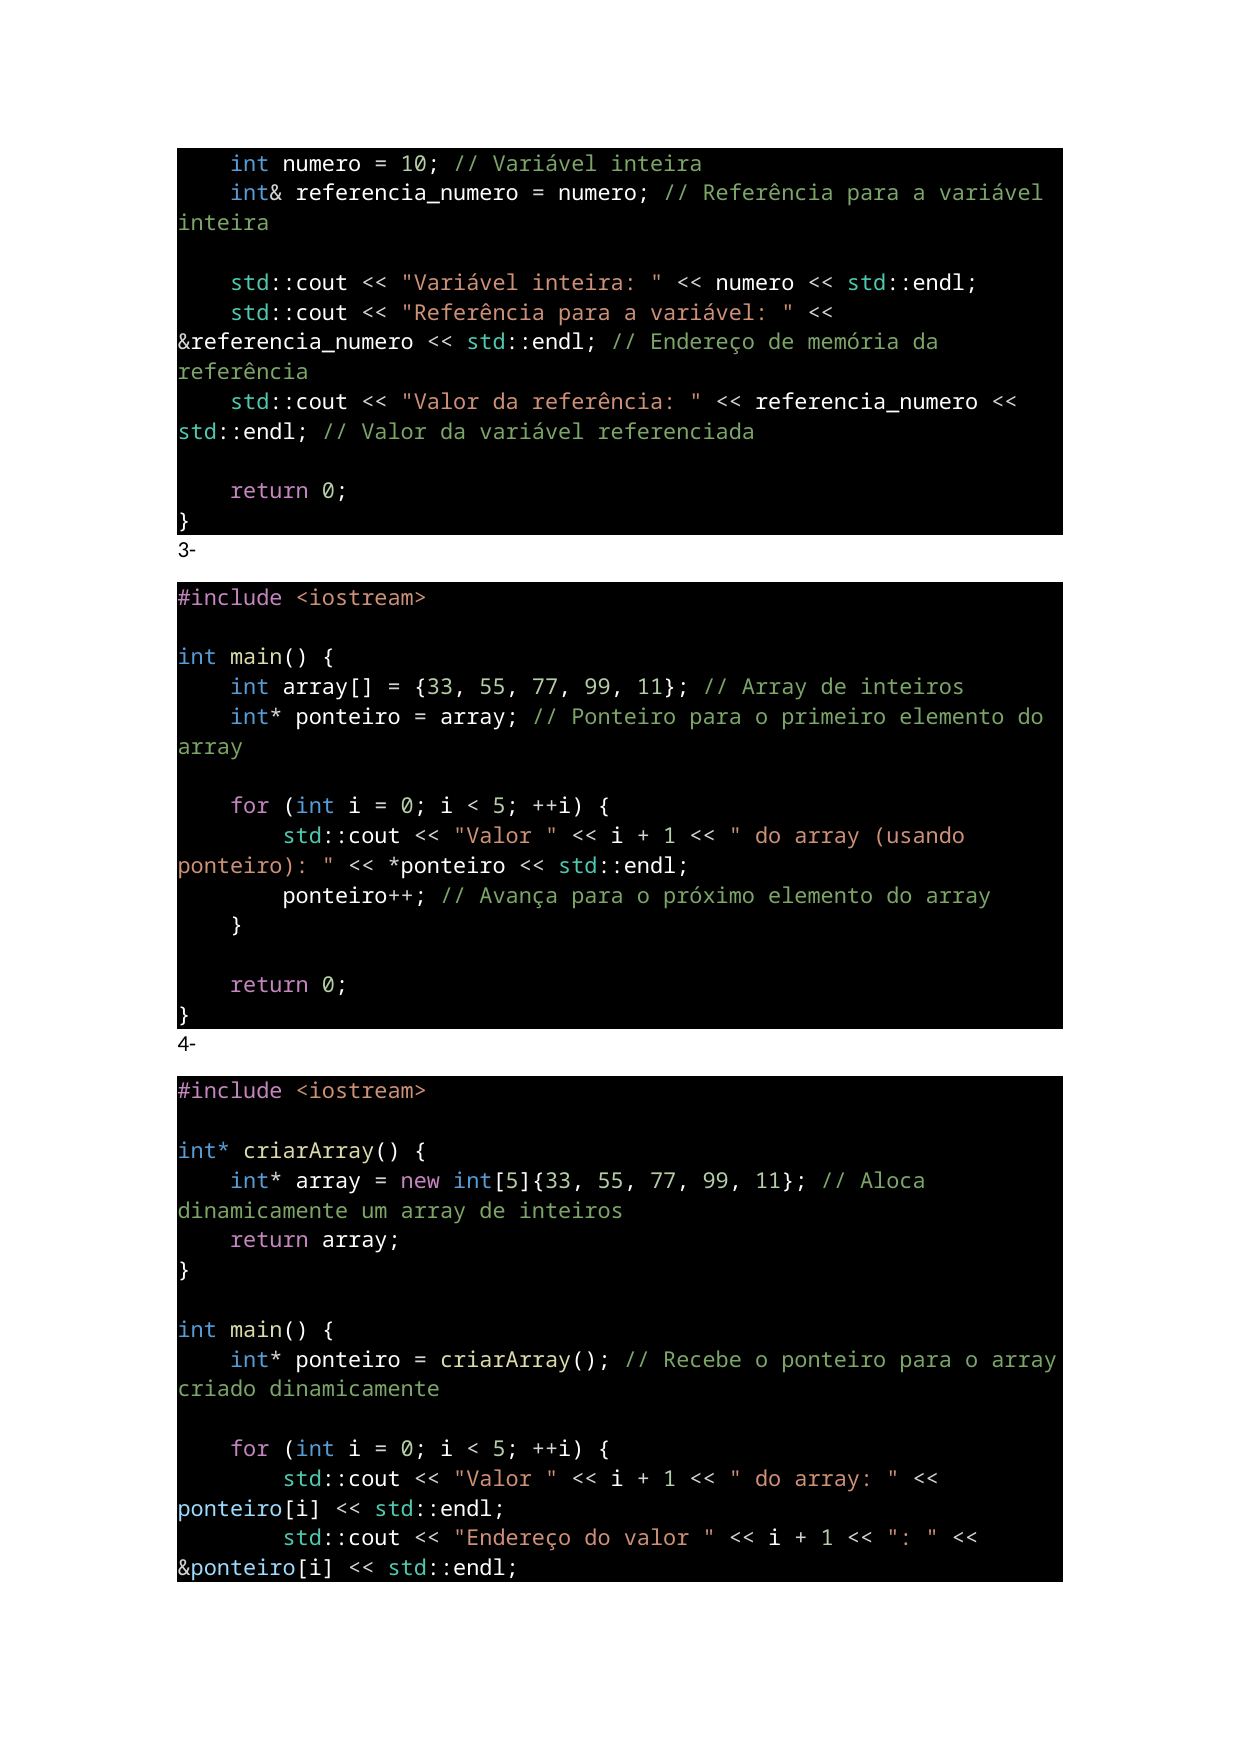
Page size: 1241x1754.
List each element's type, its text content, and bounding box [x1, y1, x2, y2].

text 3- [177, 535, 1063, 563]
text } [177, 909, 1063, 939]
text ponteiro++; // Avança para o próximo elemento do array [177, 880, 1063, 909]
text for (int i = 0; i < 5; ++i) { [177, 1433, 1063, 1463]
text std::cout << "Referência para a variável: " << &referencia_numero << std::endl; // Endereço de memória da referência [177, 297, 1063, 386]
text std::cout << "Valor " << i + 1 << " do array (usando ponteiro): " << *ponteiro << std::endl; [177, 820, 1063, 880]
text int main() { [177, 1314, 1063, 1344]
text int* ponteiro = criarArray(); // Recebe o ponteiro para o array criado dinamicamente [177, 1344, 1063, 1403]
text return 0; [177, 475, 1063, 505]
text #include <iostream> [177, 1076, 1063, 1105]
text } [177, 505, 1063, 535]
text } [177, 999, 1063, 1029]
text for (int i = 0; i < 5; ++i) { [177, 790, 1063, 820]
text return array; [177, 1224, 1063, 1254]
text std::cout << "Valor da referência: " << referencia_numero << std::endl; // Valor da variável referenciada [177, 386, 1063, 446]
text std::cout << "Variável inteira: " << numero << std::endl; [177, 267, 1063, 297]
text int array[] = {33, 55, 77, 99, 11}; // Array de inteiros [177, 671, 1063, 701]
text #include <iostream> [177, 582, 1063, 612]
text } [177, 1254, 1063, 1284]
text int* criarArray() { [177, 1135, 1063, 1165]
text std::cout << "Endereço do valor " << i + 1 << ": " << &ponteiro[i] << std::endl; [177, 1522, 1063, 1582]
text int numero = 10; // Variável inteira [177, 148, 1063, 177]
text std::cout << "Valor " << i + 1 << " do array: " << ponteiro[i] << std::endl; [177, 1463, 1063, 1522]
text 4- [177, 1029, 1063, 1057]
text return 0; [177, 969, 1063, 999]
text int* array = new int[5]{33, 55, 77, 99, 11}; // Aloca dinamicamente um array de inteiros [177, 1165, 1063, 1224]
text int& referencia_numero = numero; // Referência para a variável inteira [177, 177, 1063, 237]
text int main() { [177, 641, 1063, 671]
text int* ponteiro = array; // Ponteiro para o primeiro elemento do array [177, 701, 1063, 761]
